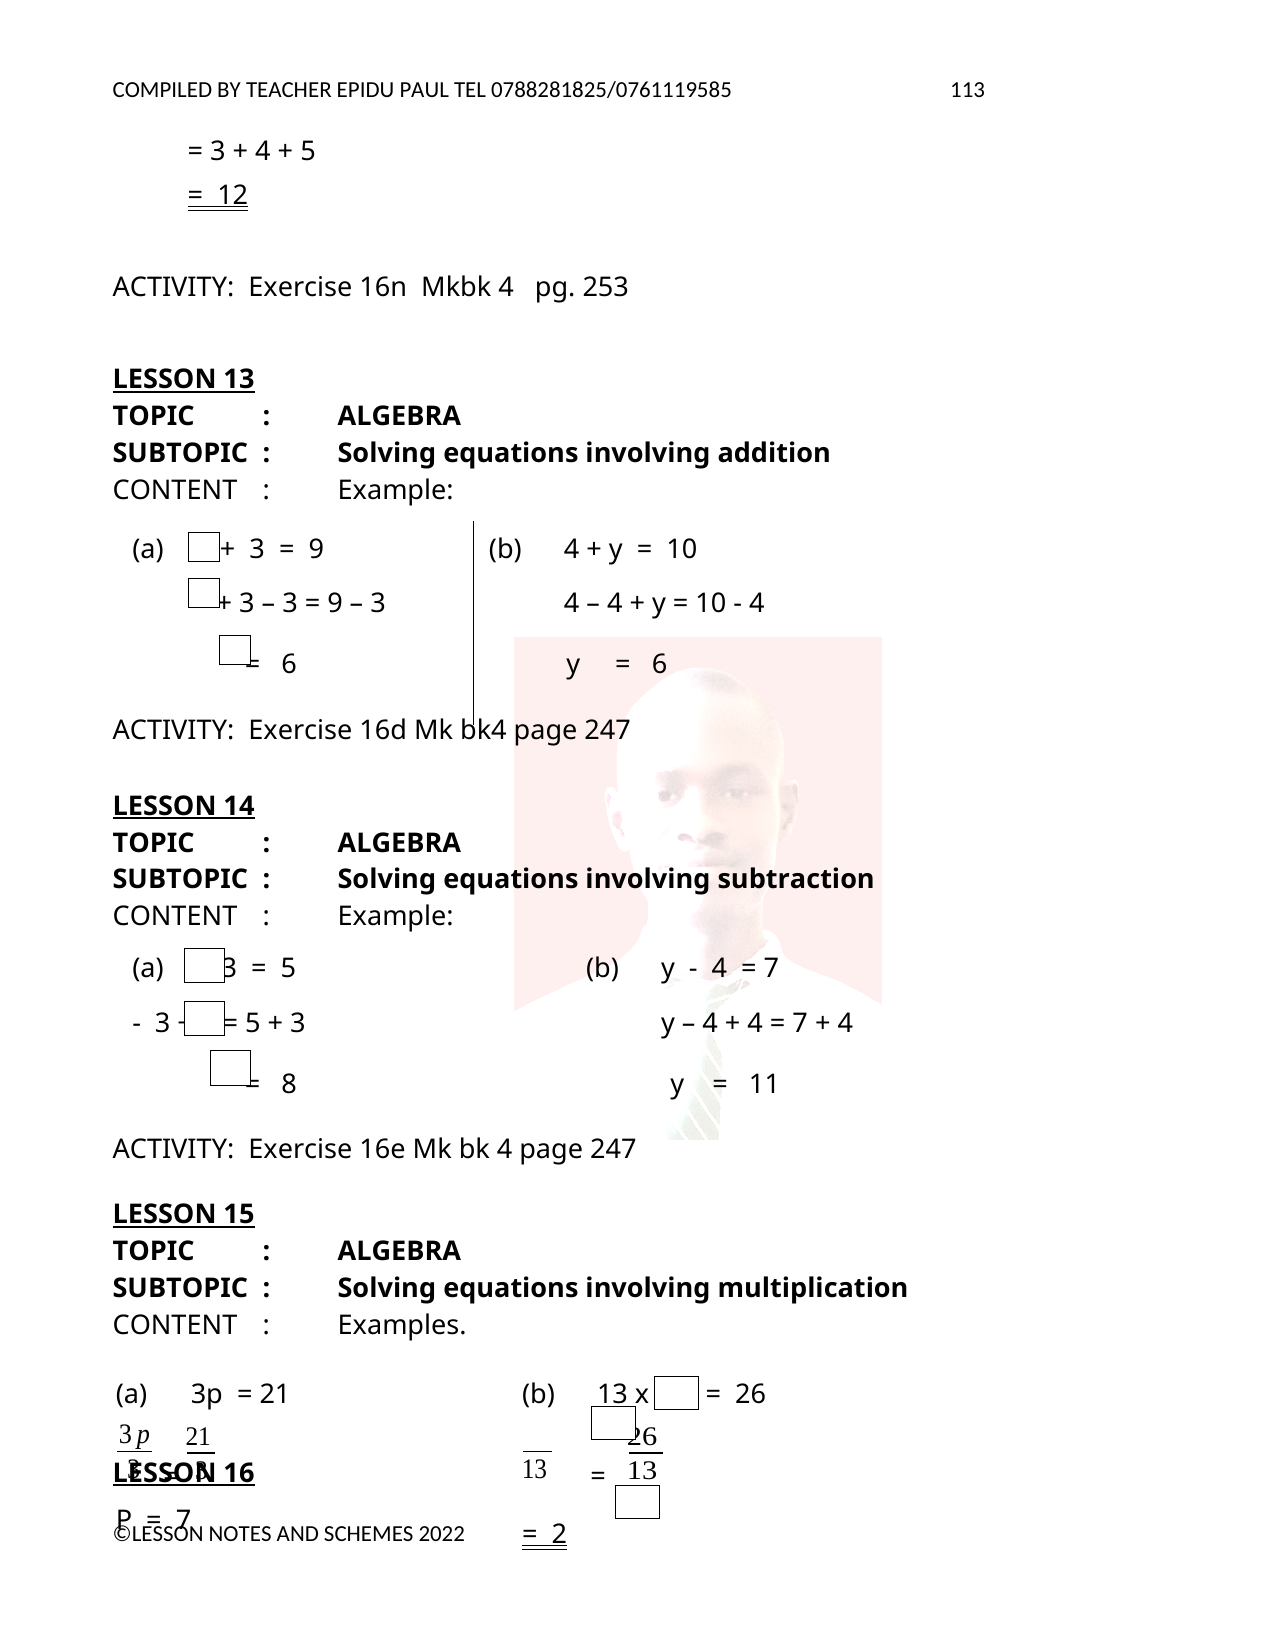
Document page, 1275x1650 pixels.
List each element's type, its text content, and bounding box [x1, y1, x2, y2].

text ACTIVITY: Exercise 16e Mk bk 4 page 247 [112, 1129, 1153, 1166]
text ACTIVITY: Exercise 16n Mkbk 4 pg. 253 [112, 267, 1153, 304]
text LESSON 16 [112, 1453, 1153, 1490]
text CONTENT : Example: [112, 897, 1153, 934]
text TOPIC : ALGEBRA [112, 823, 1153, 860]
text SUBTOPIC : Solving equations involving multiplication [112, 1269, 1153, 1306]
text = 12 [112, 175, 1153, 212]
text TOPIC : ALGEBRA [112, 397, 1153, 434]
text LESSON 13 [112, 360, 1153, 397]
text = 3 + 4 + 5 [112, 131, 1153, 168]
text SUBTOPIC : Solving equations involving subtraction [112, 860, 1153, 897]
text ACTIVITY: Exercise 16d Mk bk4 page 247 [112, 711, 1153, 748]
text CONTENT : Examples. [112, 1306, 1153, 1342]
text LESSON 15 [112, 1195, 1153, 1232]
text TOPIC : ALGEBRA [112, 1232, 1153, 1269]
text CONTENT : Example: [112, 471, 1153, 507]
text SUBTOPIC : Solving equations involving addition [112, 434, 1153, 471]
text LESSON 14 [112, 786, 1153, 823]
